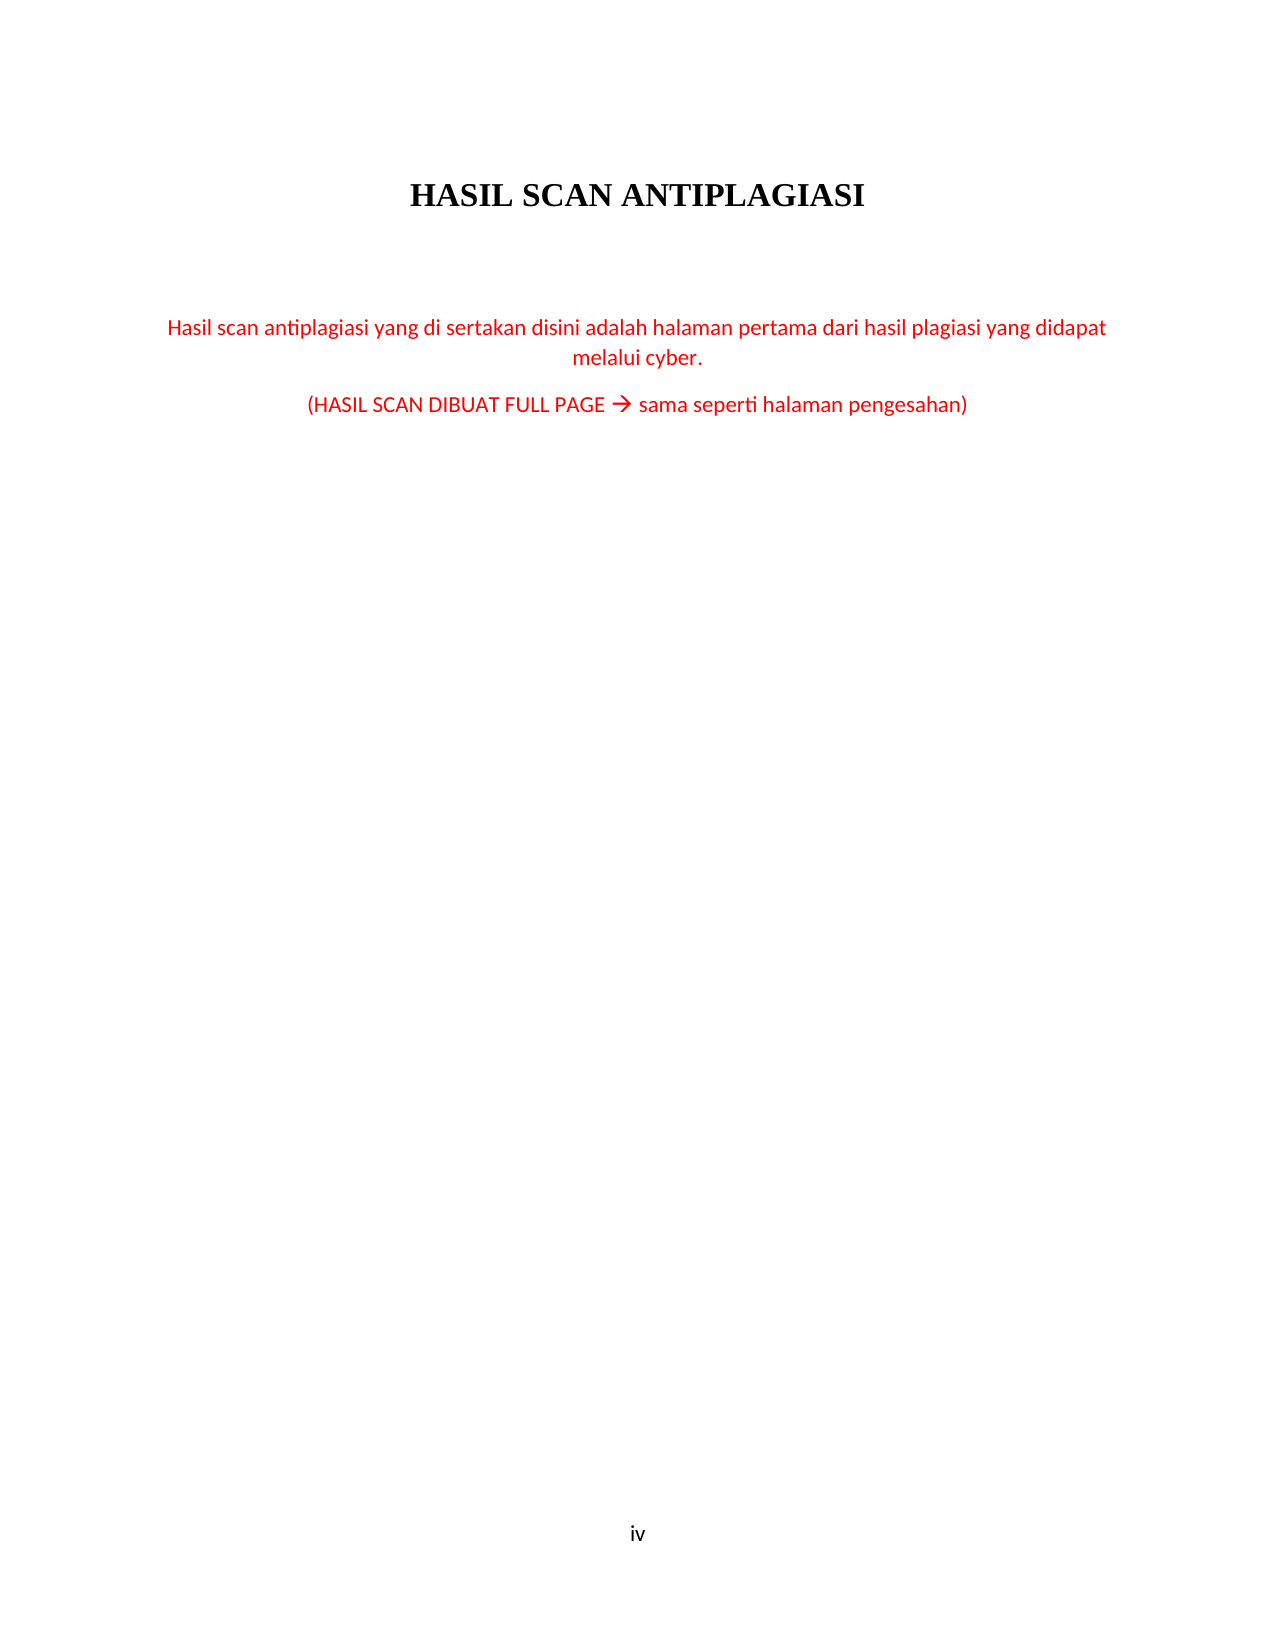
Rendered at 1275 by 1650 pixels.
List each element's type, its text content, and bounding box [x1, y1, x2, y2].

text Hasil scan antiplagiasi yang di sertakan disini adalah halaman pertama dari hasil plagiasi yang didapat melalui cyber. [150, 313, 1125, 371]
subtitle HASIL SCAN ANTIPLAGIASI [150, 175, 1125, 213]
text (HASIL SCAN DIBUAT FULL PAGE sama seperti halaman pengesahan) [150, 390, 1125, 418]
